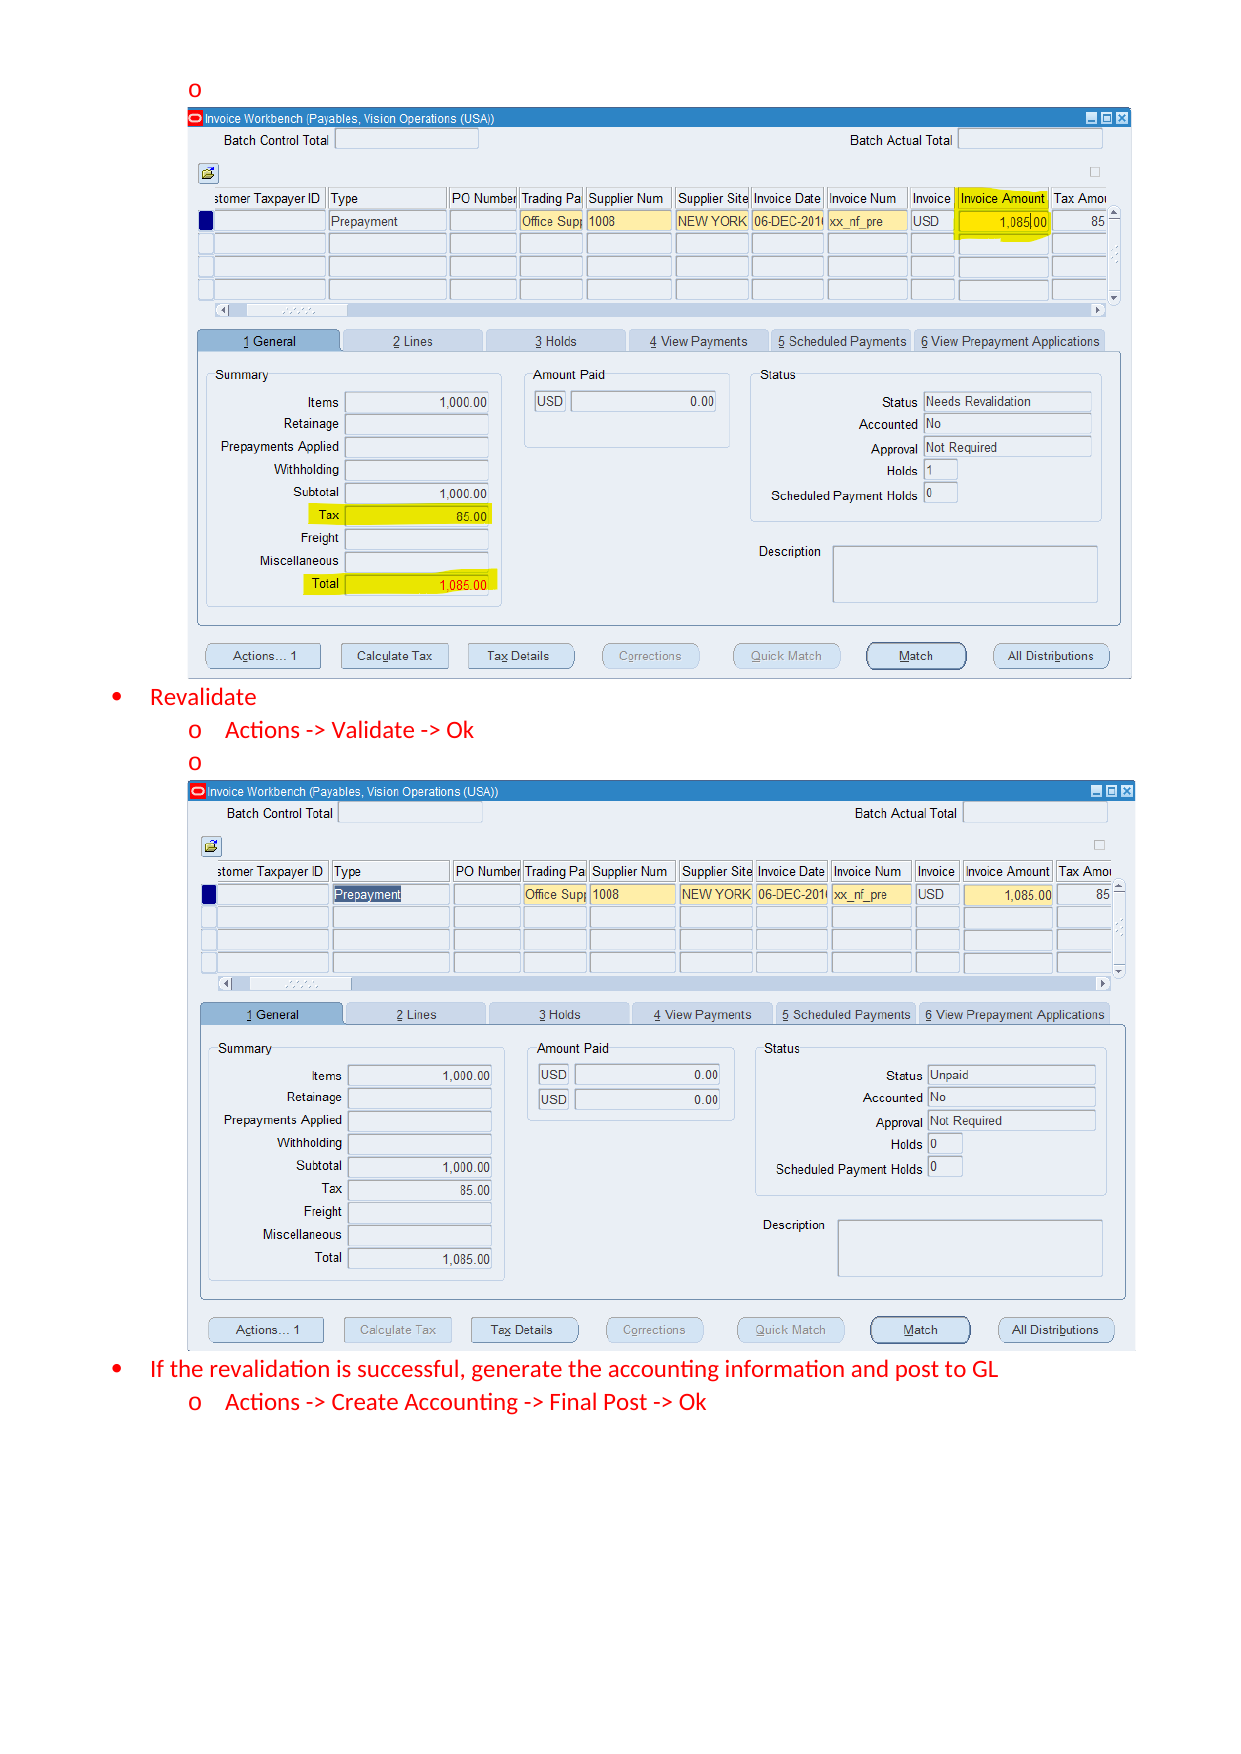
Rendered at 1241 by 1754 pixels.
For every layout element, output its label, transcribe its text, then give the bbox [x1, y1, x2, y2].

list If the revalidation is successful, generate the accounting information and post to GL [112, 1353, 1165, 1383]
picture [187, 107, 1132, 679]
list Actions -> Validate -> Ok [187, 714, 1165, 746]
list Actions -> Create Accounting -> Final Post -> Ok [187, 1386, 1165, 1417]
picture [187, 780, 1136, 1351]
list Revalidate [112, 681, 1165, 712]
